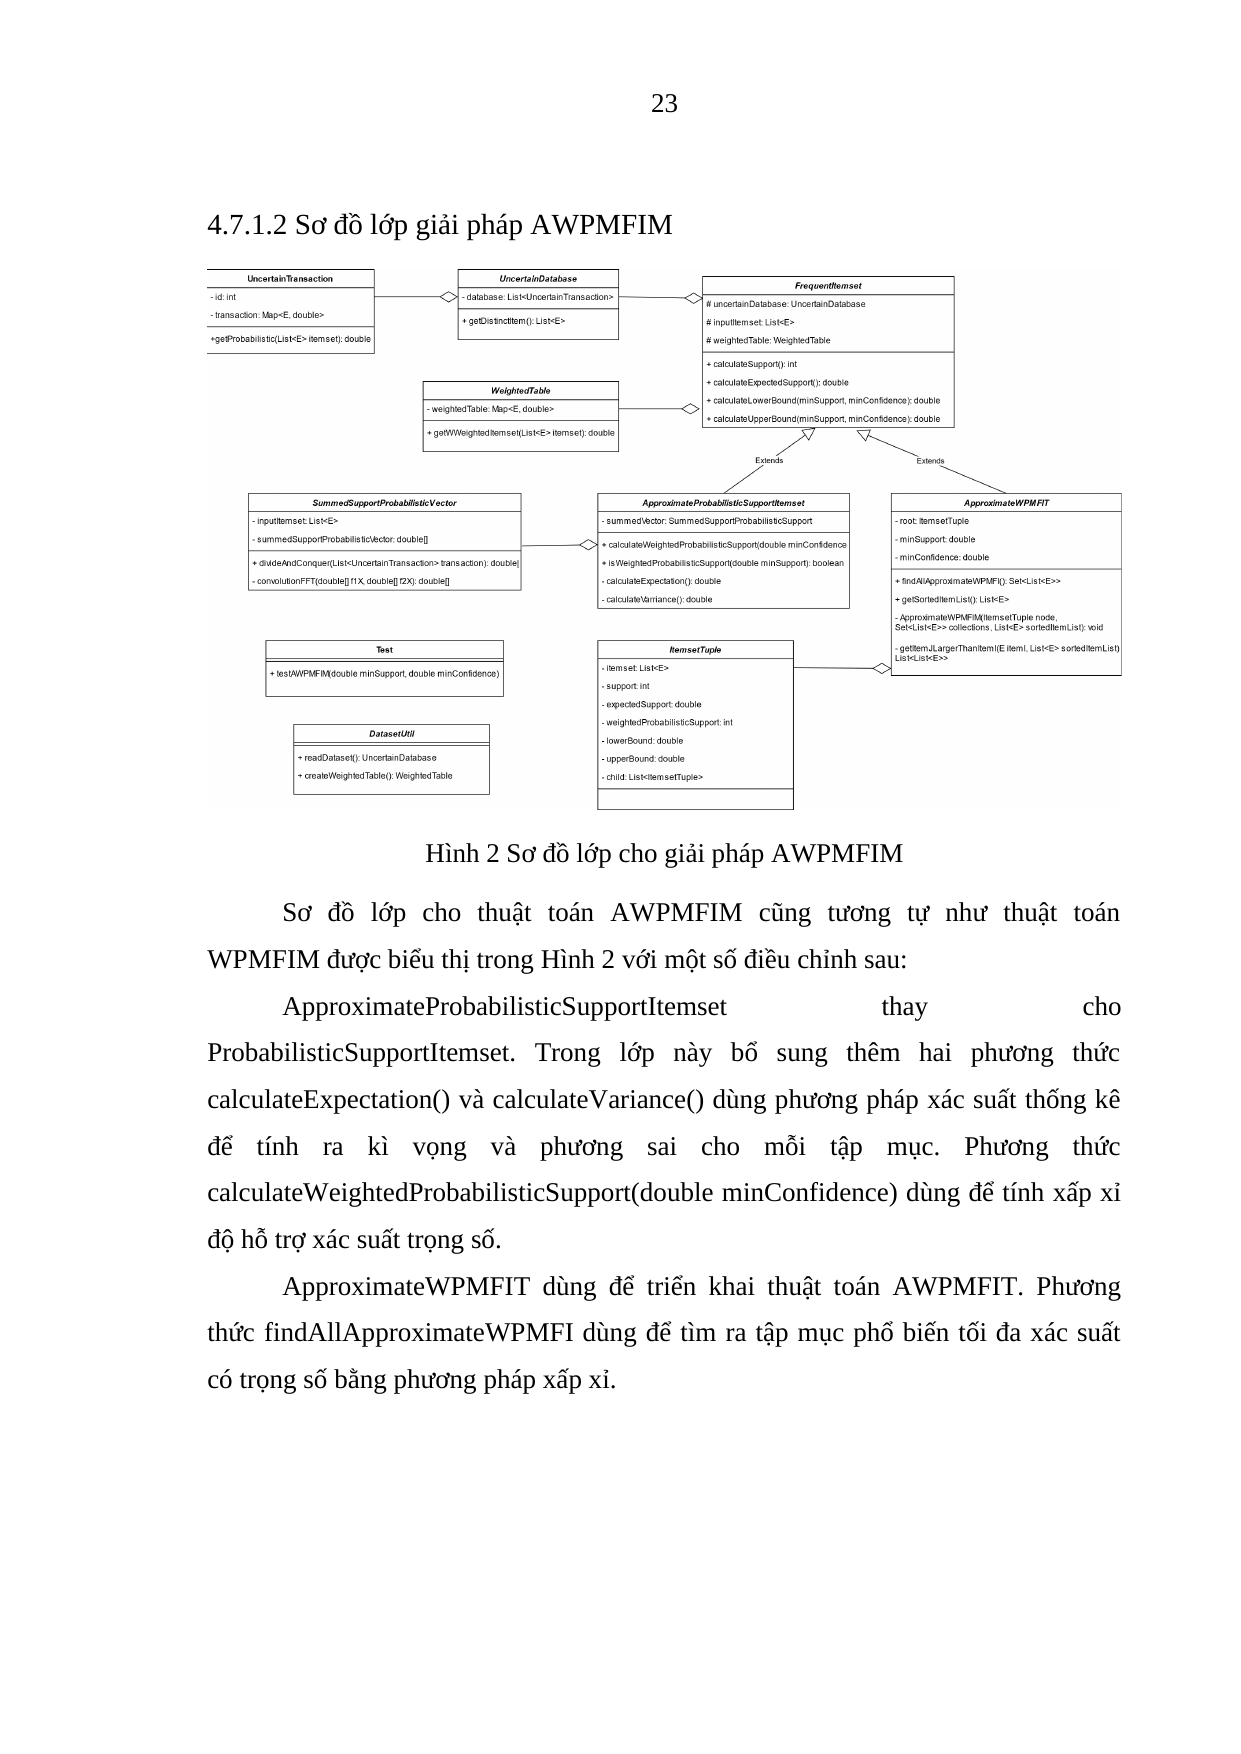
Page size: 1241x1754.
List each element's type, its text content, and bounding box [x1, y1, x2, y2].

text Hình 2 Sơ đồ lớp cho giải pháp AWPMFIM [207, 837, 1122, 868]
picture [207, 269, 1122, 810]
text Sơ đồ lớp cho thuật toán AWPMFIM cũng tương tự như thuật toán WPMFIM được biểu thị trong Hình 2 với một số điều chỉnh sau: [207, 896, 1122, 974]
text ApproximateWPMFIT dùng để triển khai thuật toán AWPMFIT. Phương thức findAllApproximateWPMFI dùng để tìm ra tập mục phổ biến tối đa xác suất có trọng số bằng phương pháp xấp xỉ. [207, 1270, 1122, 1394]
subtitle Sơ đồ lớp giải pháp AWPMFIM [207, 207, 1122, 241]
text ApproximateProbabilisticSupportItemset thay cho ProbabilisticSupportItemset. Trong lớp này bổ sung thêm hai phương thức calculateExpectation() và calculateVariance() dùng phương pháp xác suất thống kê để tính ra kì vọng và phương sai cho mỗi tập mục. Phương thức calculateWeightedProbabilisticSupport(double minConfidence) dùng để tính xấp xỉ độ hỗ trợ xác suất trọng số. [207, 990, 1122, 1254]
